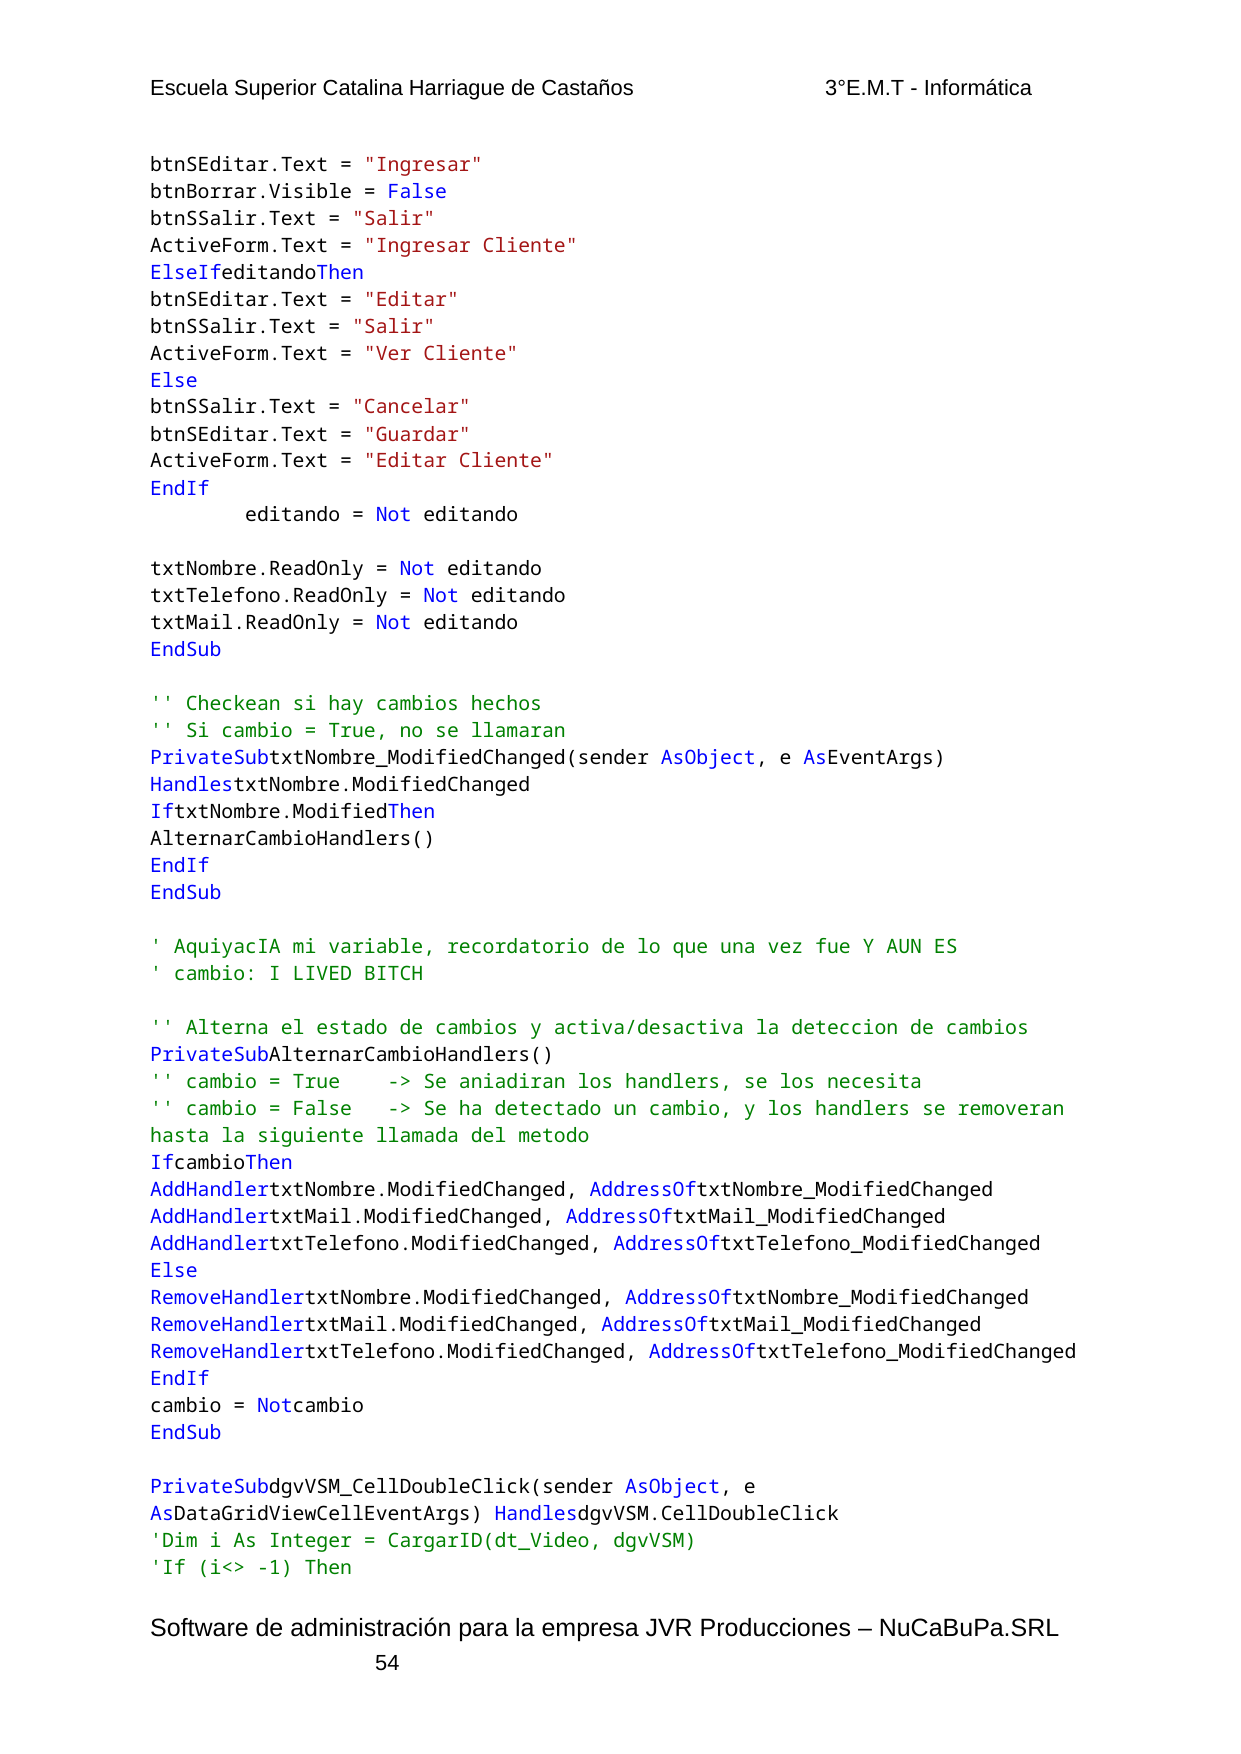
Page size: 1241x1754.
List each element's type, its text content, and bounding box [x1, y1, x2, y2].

text btnSEditar.Text = "Guardar" [150, 420, 1090, 447]
text txtTelefono.ReadOnly = Not editando [150, 582, 1090, 609]
text PrivateSubtxtNombre_ModifiedChanged(sender AsObject, e AsEventArgs) HandlestxtNombre.ModifiedChanged [150, 743, 1090, 797]
text btnSSalir.Text = "Cancelar" [150, 393, 1090, 420]
text txtMail.ReadOnly = Not editando [150, 609, 1090, 636]
text EndSub [150, 636, 1090, 663]
text txtNombre.ReadOnly = Not editando [150, 555, 1090, 582]
text '' cambio = True -> Se aniadiran los handlers, se los necesita [150, 1067, 1090, 1094]
text Else [150, 1256, 1090, 1283]
text ActiveForm.Text = "Editar Cliente" [150, 447, 1090, 474]
text ' cambio: I LIVED BITCH [150, 959, 1090, 986]
text ActiveForm.Text = "Ver Cliente" [150, 339, 1090, 366]
text RemoveHandlertxtMail.ModifiedChanged, AddressOftxtMail_ModifiedChanged [150, 1310, 1090, 1337]
text Else [150, 366, 1090, 393]
text EndSub [150, 1418, 1090, 1445]
text EndIf [150, 1364, 1090, 1391]
text PrivateSubdgvVSM_CellDoubleClick(sender AsObject, e AsDataGridViewCellEventArgs) HandlesdgvVSM.CellDoubleClick [150, 1472, 1090, 1526]
text RemoveHandlertxtNombre.ModifiedChanged, AddressOftxtNombre_ModifiedChanged [150, 1283, 1090, 1310]
text '' Alterna el estado de cambios y activa/desactiva la deteccion de cambios [150, 1013, 1090, 1040]
text btnSEditar.Text = "Editar" [150, 285, 1090, 312]
text btnSSalir.Text = "Salir" [150, 204, 1090, 231]
text IftxtNombre.ModifiedThen [150, 797, 1090, 824]
text 'If (i<> -1) Then [150, 1553, 1090, 1580]
text EndIf [150, 474, 1090, 501]
text IfcambioThen [150, 1148, 1090, 1175]
text AddHandlertxtNombre.ModifiedChanged, AddressOftxtNombre_ModifiedChanged [150, 1175, 1090, 1202]
text btnSSalir.Text = "Salir" [150, 312, 1090, 339]
text PrivateSubAlternarCambioHandlers() [150, 1040, 1090, 1067]
text AlternarCambioHandlers() [150, 824, 1090, 851]
text EndSub [150, 878, 1090, 905]
text ElseIfeditandoThen [150, 258, 1090, 285]
text 'Dim i As Integer = CargarID(dt_Video, dgvVSM) [150, 1526, 1090, 1553]
text AddHandlertxtMail.ModifiedChanged, AddressOftxtMail_ModifiedChanged [150, 1202, 1090, 1229]
text '' Checkean si hay cambios hechos [150, 689, 1090, 717]
text editando = Not editando [150, 501, 1090, 528]
text btnSEditar.Text = "Ingresar" [150, 150, 1090, 177]
text '' cambio = False -> Se ha detectado un cambio, y los handlers se removeran hasta la siguiente llamada del metodo [150, 1094, 1090, 1148]
text ActiveForm.Text = "Ingresar Cliente" [150, 231, 1090, 258]
text cambio = Notcambio [150, 1391, 1090, 1418]
text ' AquiyacIA mi variable, recordatorio de lo que una vez fue Y AUN ES [150, 932, 1090, 959]
text '' Si cambio = True, no se llamaran [150, 717, 1090, 743]
text AddHandlertxtTelefono.ModifiedChanged, AddressOftxtTelefono_ModifiedChanged [150, 1229, 1090, 1256]
text btnBorrar.Visible = False [150, 177, 1090, 204]
text EndIf [150, 851, 1090, 878]
text RemoveHandlertxtTelefono.ModifiedChanged, AddressOftxtTelefono_ModifiedChanged [150, 1337, 1090, 1364]
